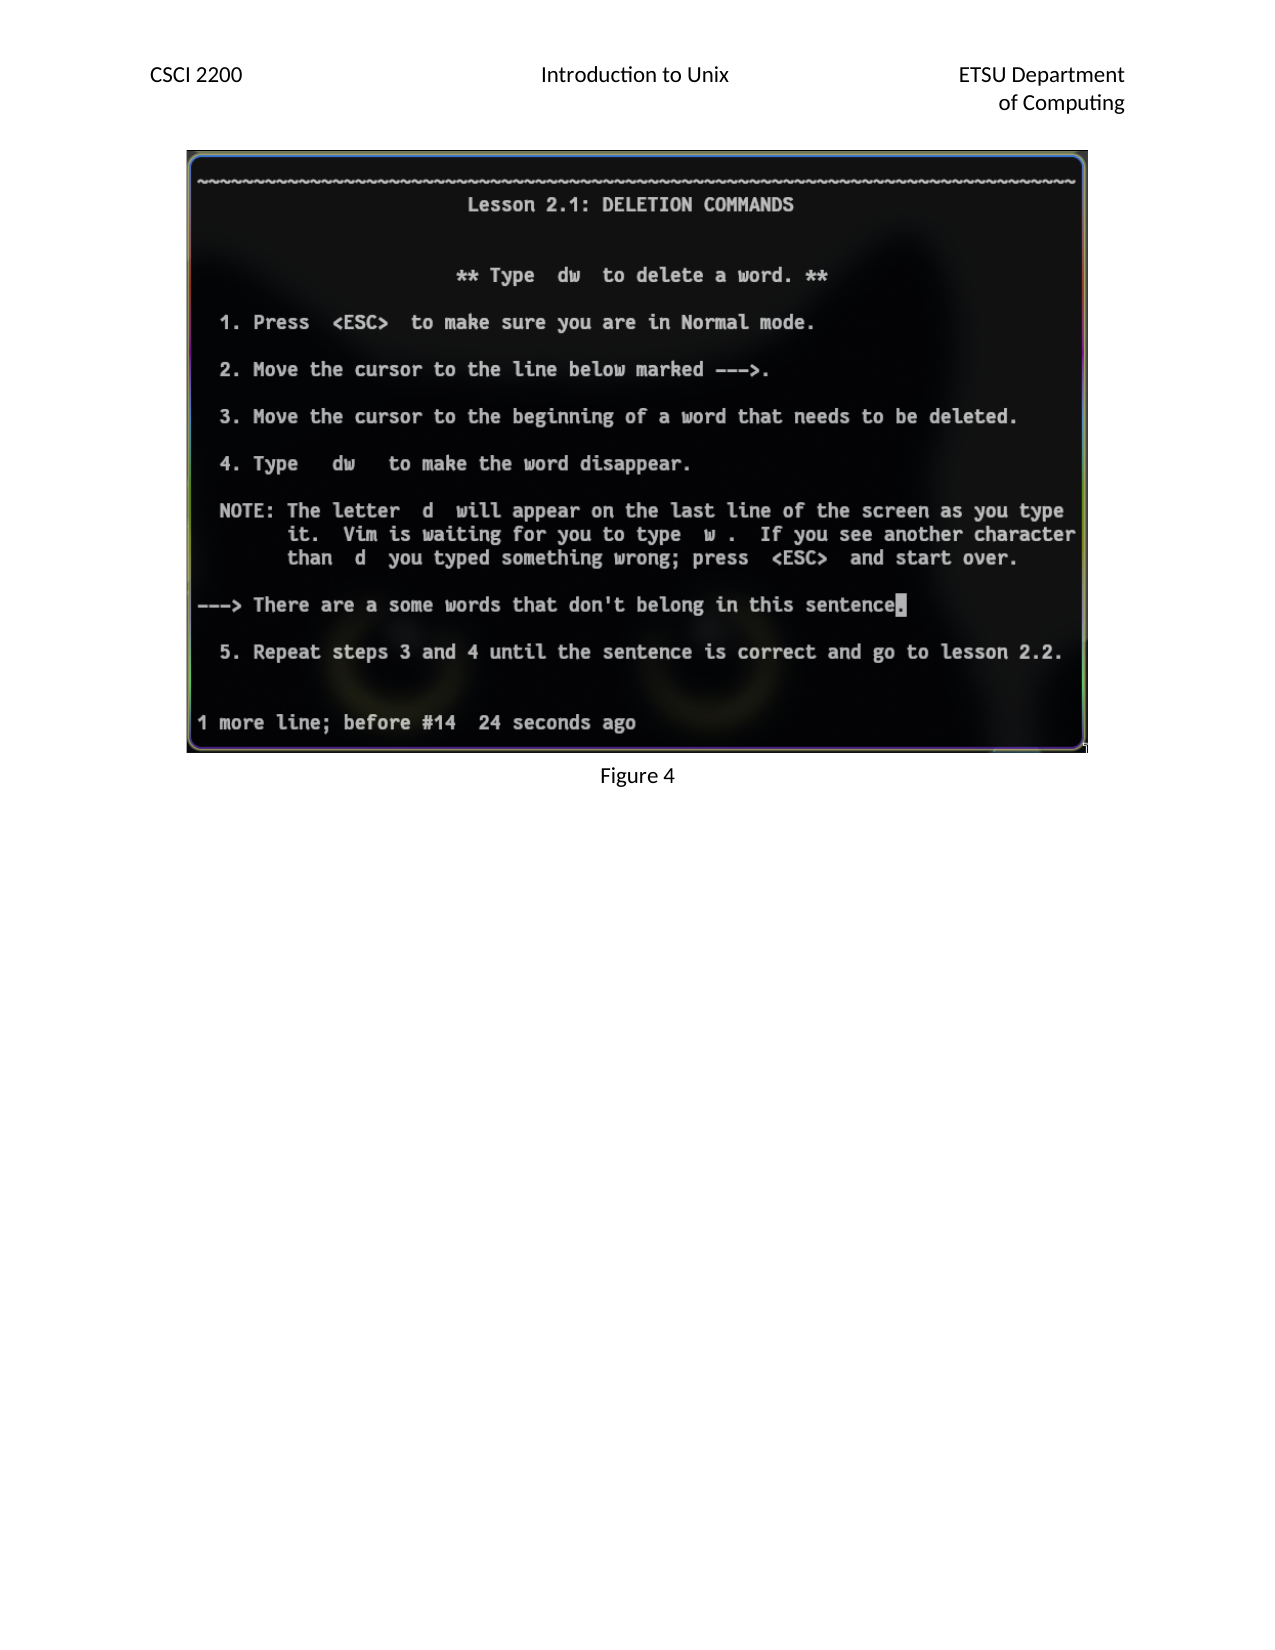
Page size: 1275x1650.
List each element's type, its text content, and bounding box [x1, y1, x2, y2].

picture [186, 150, 1089, 754]
